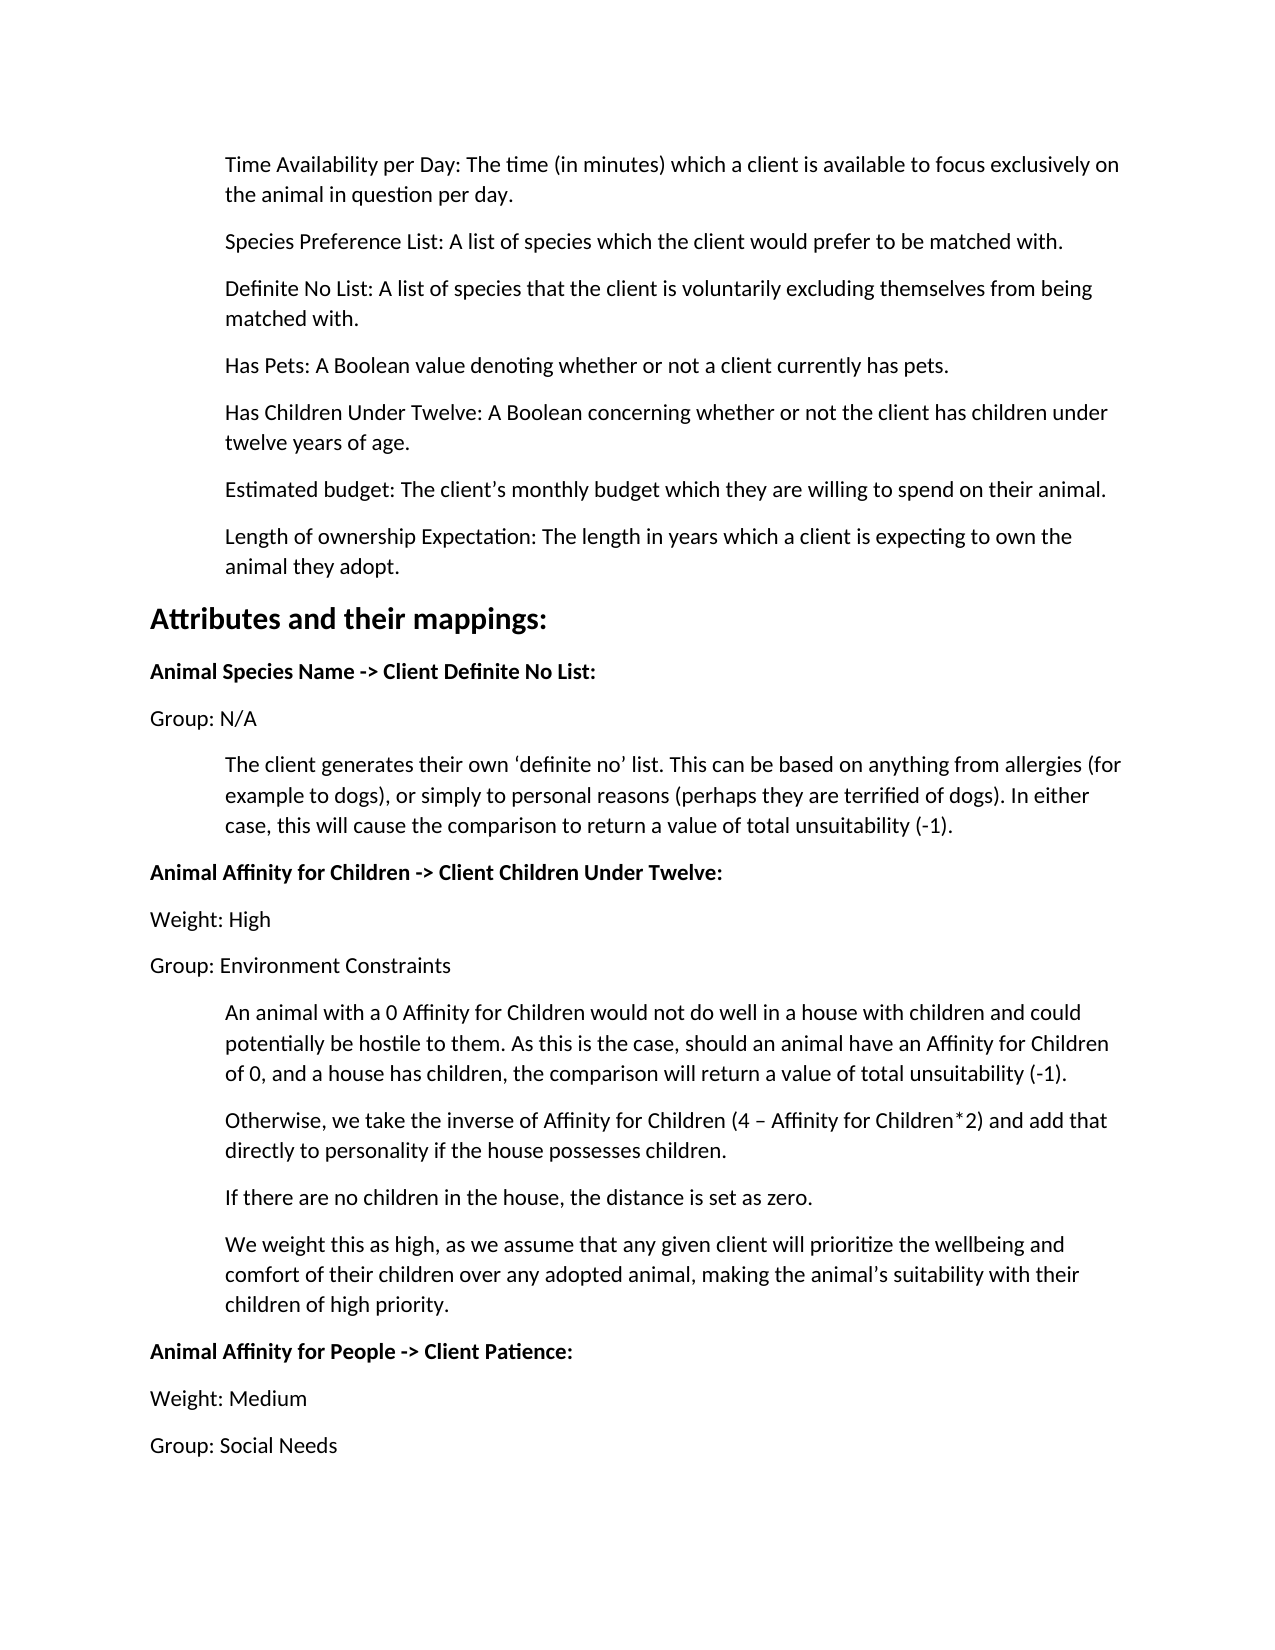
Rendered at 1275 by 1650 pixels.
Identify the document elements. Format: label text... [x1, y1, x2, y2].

text Has Children Under Twelve: A Boolean concerning whether or not the client has children under twelve years of age. [225, 398, 1125, 456]
text Length of ownership Expectation: The length in years which a client is expecting to own the animal they adopt. [225, 522, 1125, 580]
text Weight: High [150, 905, 1125, 933]
text Estimated budget: The client’s monthly budget which they are willing to spend on their animal. [225, 475, 1125, 503]
text We weight this as high, as we assume that any given client will prioritize the wellbeing and comfort of their children over any adopted animal, making the animal’s suitability with their children of high priority. [225, 1230, 1125, 1318]
text Species Preference List: A list of species which the client would prefer to be matched with. [225, 227, 1125, 255]
text Has Pets: A Boolean value denoting whether or not a client currently has pets. [225, 351, 1125, 379]
text Group: Social Needs [150, 1431, 1125, 1459]
text Animal Affinity for Children -> Client Children Under Twelve: [150, 858, 1125, 886]
text Attributes and their mappings: [150, 599, 1125, 637]
text If there are no children in the house, the distance is set as zero. [225, 1183, 1125, 1211]
text Time Availability per Day: The time (in minutes) which a client is available to focus exclusively on the animal in question per day. [225, 150, 1125, 208]
text The client generates their own ‘definite no’ list. This can be based on anything from allergies (for example to dogs), or simply to personal reasons (perhaps they are terrified of dogs). In either case, this will cause the comparison to return a value of total unsuitability (-1). [225, 751, 1125, 839]
text Animal Affinity for People -> Client Patience: [150, 1337, 1125, 1365]
text An animal with a 0 Affinity for Children would not do well in a house with children and could potentially be hostile to them. As this is the case, should an animal have an Affinity for Children of 0, and a house has children, the comparison will return a value of total unsuitability (-1). [225, 998, 1125, 1087]
text Definite No List: A list of species that the client is voluntarily excluding themselves from being matched with. [225, 274, 1125, 332]
text Otherwise, we take the inverse of Affinity for Children (4 – Affinity for Children*2) and add that directly to personality if the house possesses children. [225, 1106, 1125, 1164]
text Group: Environment Constraints [150, 952, 1125, 979]
text Group: N/A [150, 704, 1125, 732]
text Animal Species Name -> Client Definite No List: [150, 657, 1125, 685]
text Weight: Medium [150, 1384, 1125, 1412]
